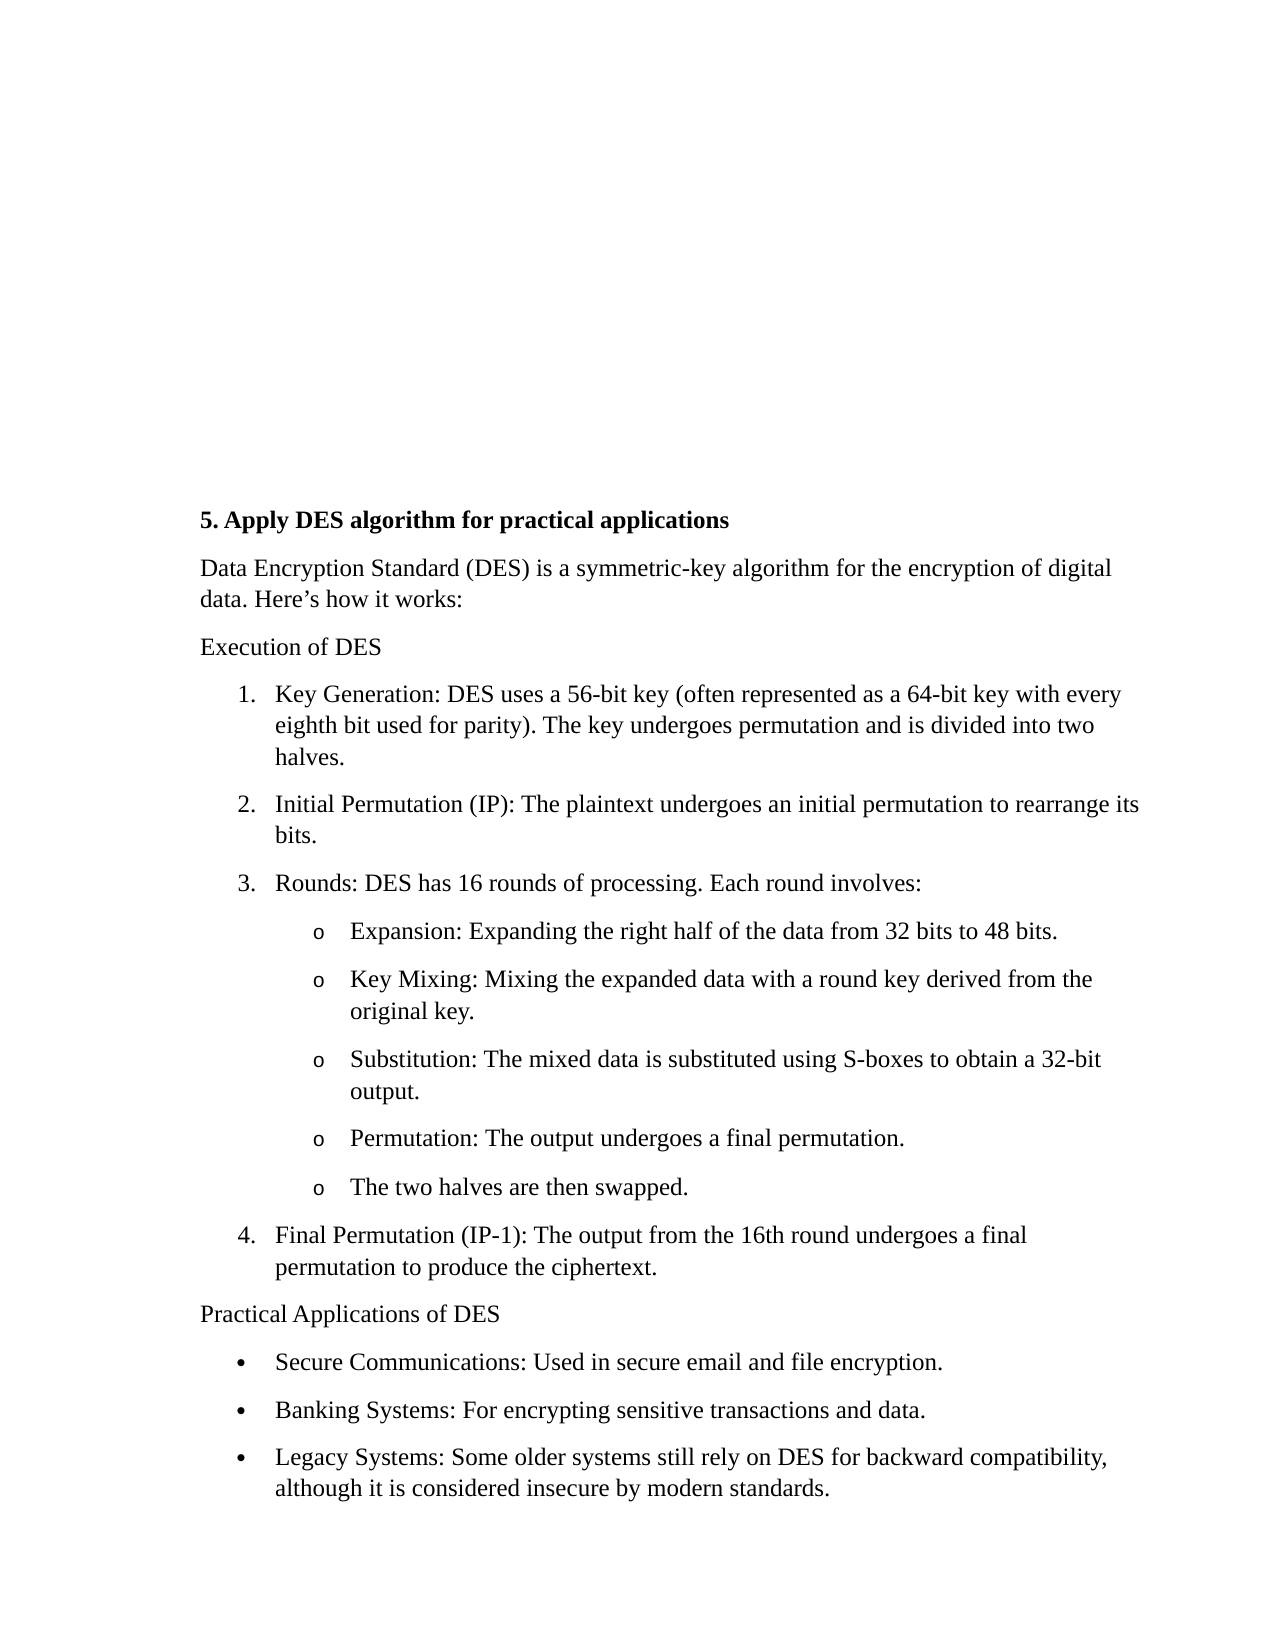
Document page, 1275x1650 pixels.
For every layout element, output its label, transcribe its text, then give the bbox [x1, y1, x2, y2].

list Secure Communications: Used in secure email and file encryption. [237, 1347, 1153, 1376]
list Key Generation: DES uses a 56-bit key (often represented as a 64-bit key with every eighth bit used for parity). The key undergoes permutation and is divided into two halves. [237, 679, 1153, 770]
list Expansion: Expanding the right half of the data from 32 bits to 48 bits. [312, 916, 1153, 945]
list Final Permutation (IP-1): The output from the 16th round undergoes a final permutation to produce the ciphertext. [237, 1221, 1153, 1280]
list Substitution: The mixed data is substituted using S-boxes to obtain a 32-bit output. [312, 1044, 1153, 1104]
list Rounds: DES has 16 rounds of processing. Each round involves: [237, 868, 1153, 897]
text Execution of DES [200, 632, 1153, 661]
list Initial Permutation (IP): The plaintext undergoes an initial permutation to rearrange its bits. [237, 789, 1153, 849]
list Key Mixing: Mixing the expanded data with a round key derived from the original key. [312, 964, 1153, 1025]
list Permutation: The output undergoes a final permutation. [312, 1123, 1153, 1153]
list Banking Systems: For encrypting sensitive transactions and data. [237, 1395, 1153, 1423]
list The two halves are then swapped. [312, 1172, 1153, 1202]
text Data Encryption Standard (DES) is a symmetric-key algorithm for the encryption of digital data. Here’s how it works: [200, 553, 1153, 613]
text Practical Applications of DES [200, 1299, 1153, 1328]
list Legacy Systems: Some older systems still rely on DES for backward compatibility, although it is considered insecure by modern standards. [237, 1442, 1153, 1502]
text 5. Apply DES algorithm for practical applications [200, 505, 1153, 534]
